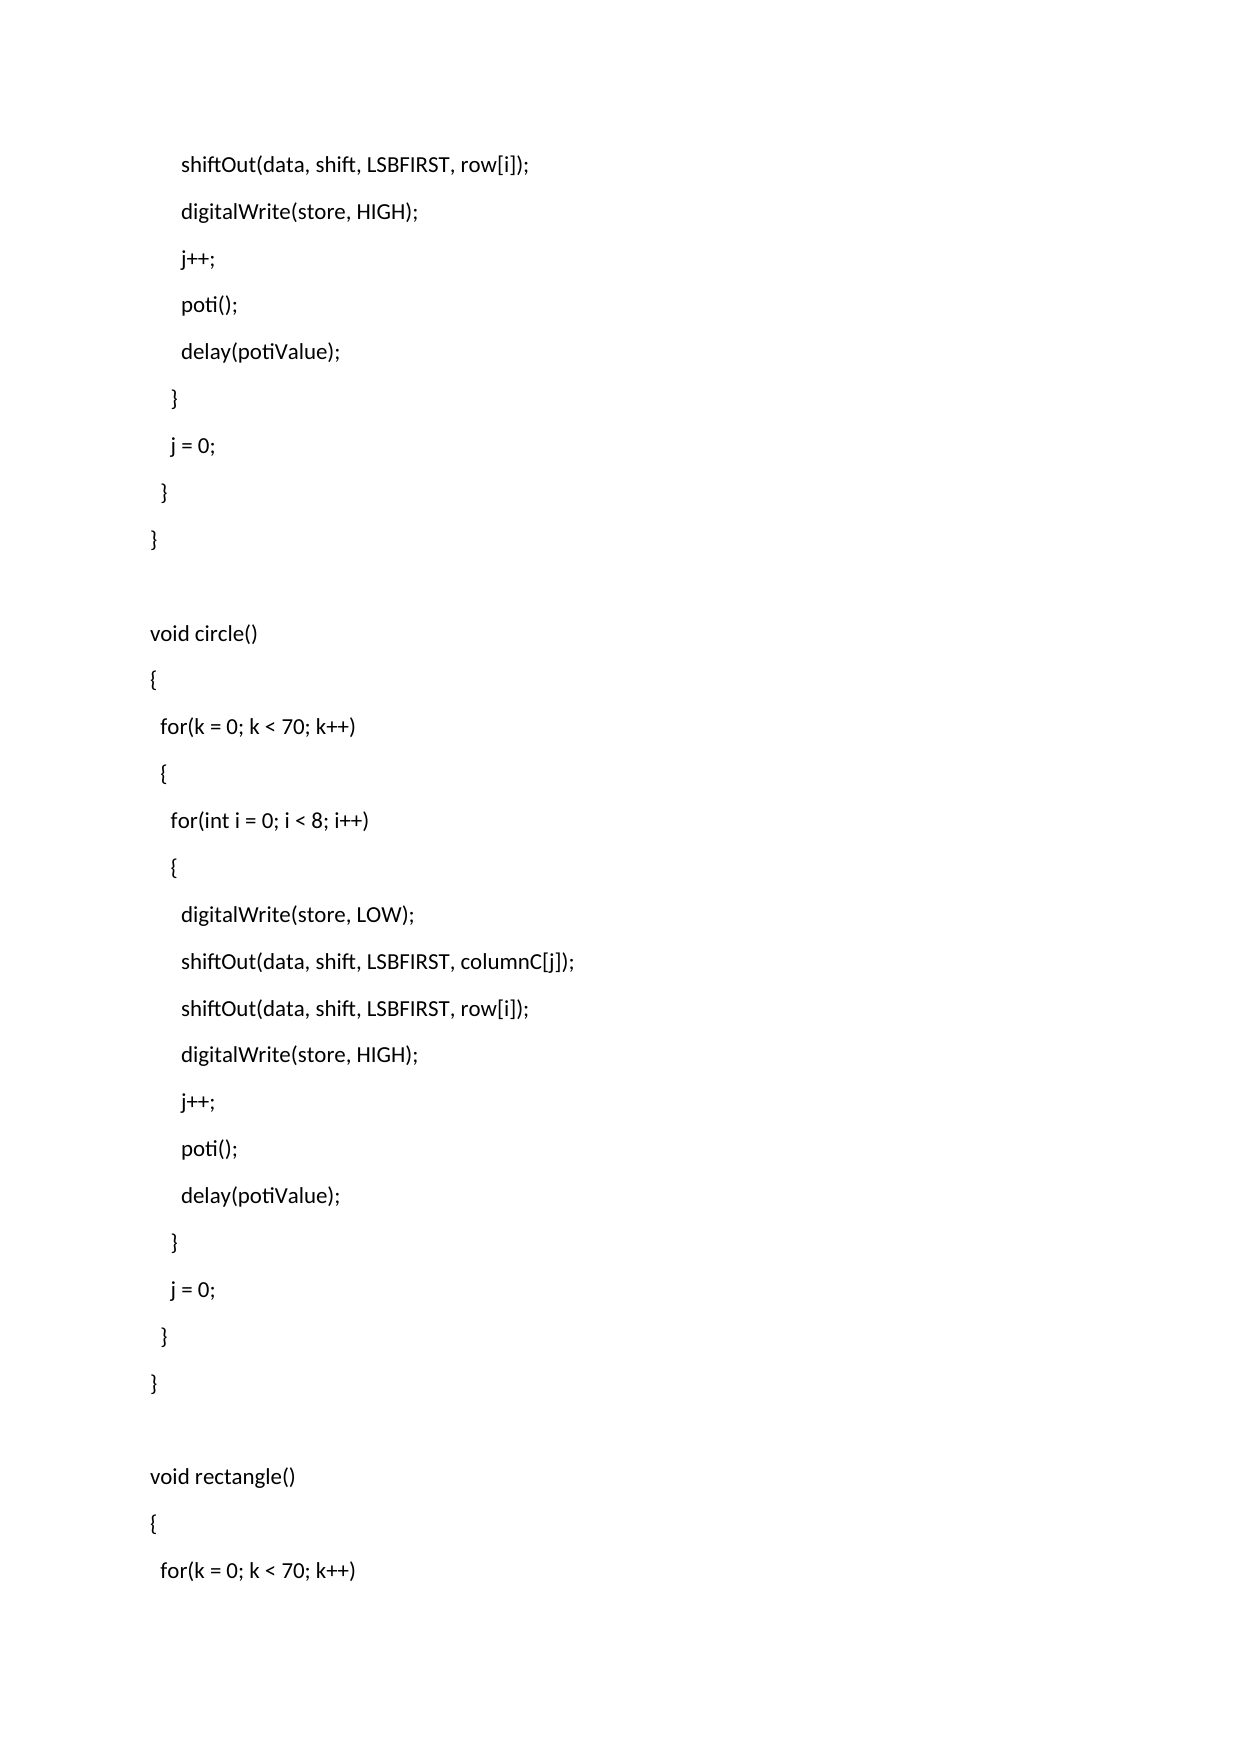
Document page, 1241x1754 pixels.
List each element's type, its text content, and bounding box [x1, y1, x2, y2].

text shiftOut(data, shift, LSBFIRST, row[i]); [150, 994, 1090, 1022]
text poti(); [150, 291, 1090, 319]
text for(int i = 0; i < 8; i++) [150, 806, 1090, 834]
text digitalWrite(store, LOW); [150, 900, 1090, 928]
text digitalWrite(store, HIGH); [150, 197, 1090, 225]
text shiftOut(data, shift, LSBFIRST, columnC[j]); [150, 947, 1090, 975]
text digitalWrite(store, HIGH); [150, 1041, 1090, 1069]
text { [150, 853, 1090, 881]
text void circle() [150, 619, 1090, 647]
text } [150, 1228, 1090, 1256]
text void rectangle() [150, 1462, 1090, 1491]
text } [150, 525, 1090, 553]
text for(k = 0; k < 70; k++) [150, 712, 1090, 741]
text { [150, 666, 1090, 694]
text j++; [150, 244, 1090, 272]
text j = 0; [150, 1275, 1090, 1303]
text { [150, 759, 1090, 787]
text } [150, 478, 1090, 506]
text } [150, 384, 1090, 412]
text for(k = 0; k < 70; k++) [150, 1556, 1090, 1584]
text } [150, 1369, 1090, 1397]
text } [150, 1322, 1090, 1350]
text delay(potiValue); [150, 1181, 1090, 1209]
text j++; [150, 1087, 1090, 1116]
text j = 0; [150, 431, 1090, 459]
text shiftOut(data, shift, LSBFIRST, row[i]); [150, 150, 1090, 178]
text poti(); [150, 1134, 1090, 1162]
text { [150, 1509, 1090, 1537]
text delay(potiValue); [150, 337, 1090, 366]
